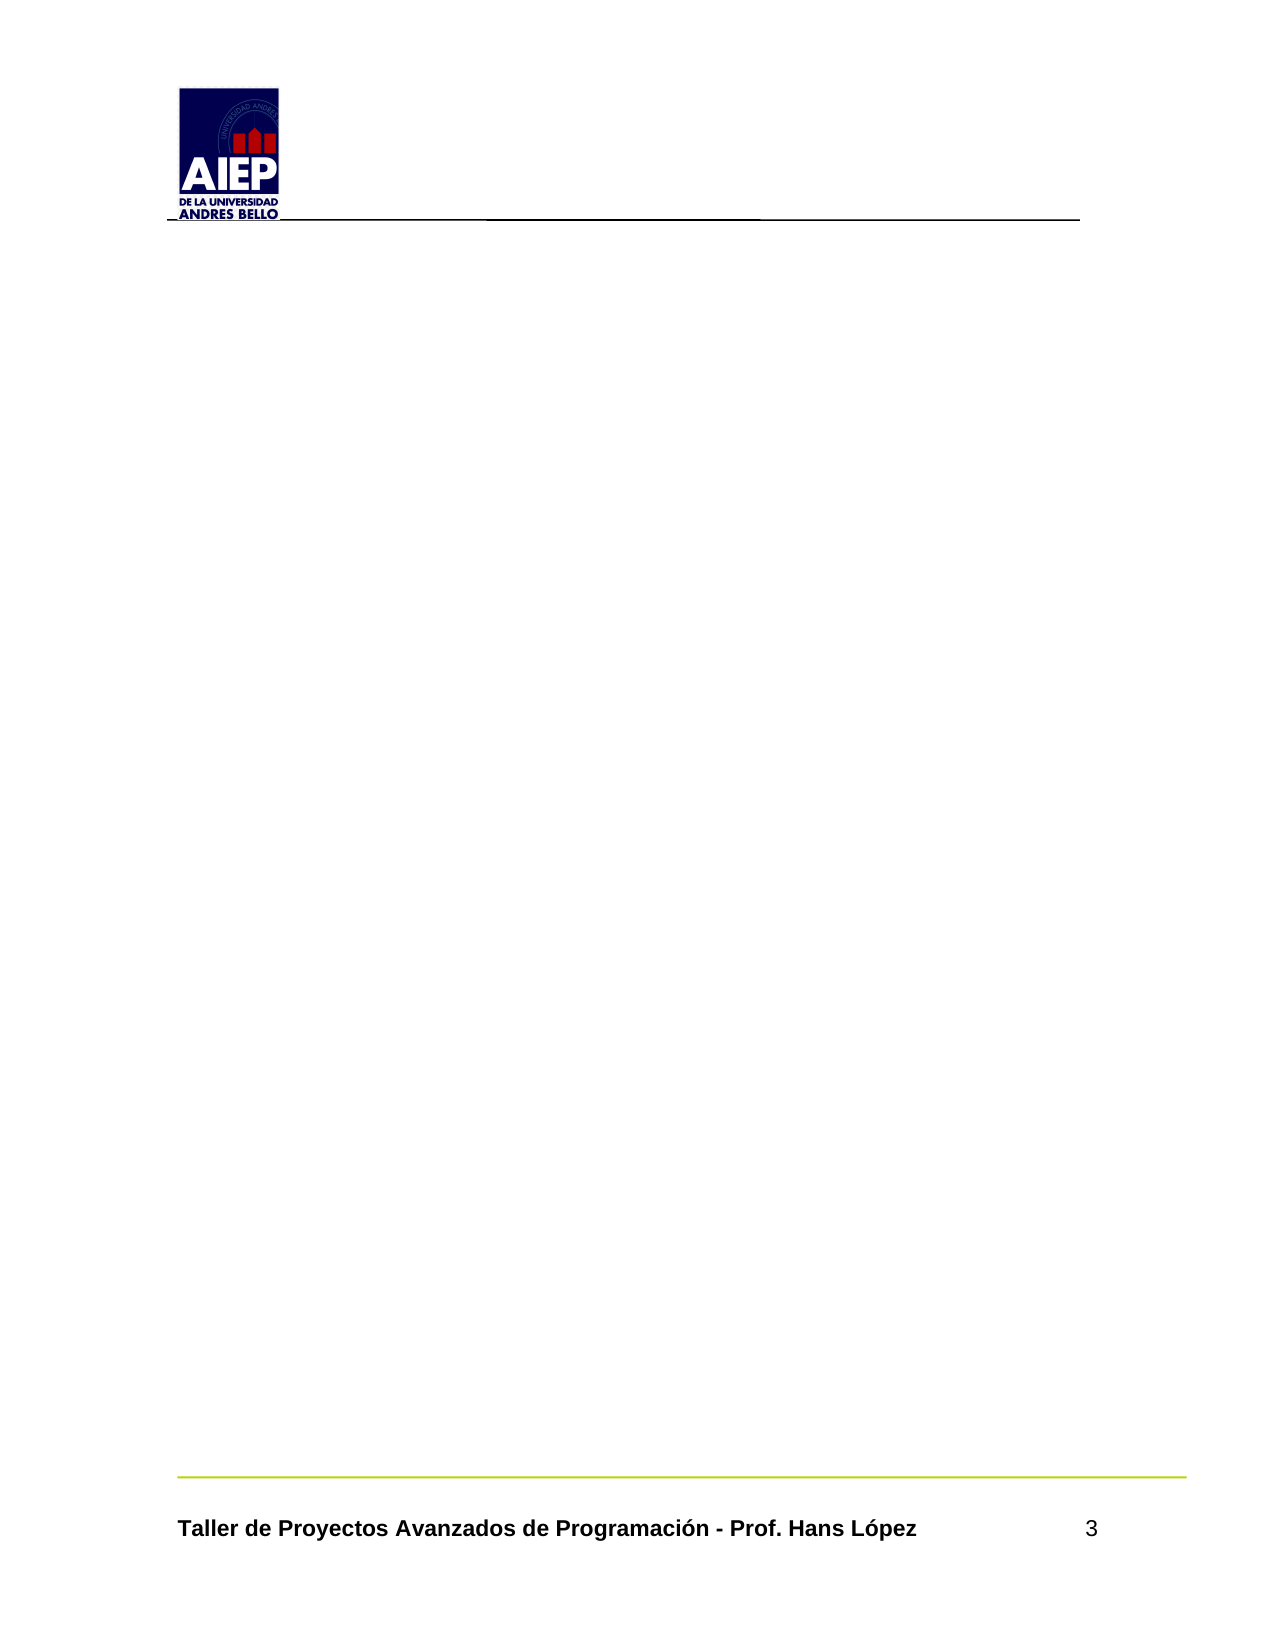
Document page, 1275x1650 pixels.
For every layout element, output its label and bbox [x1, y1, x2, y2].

picture [177, 86, 281, 220]
